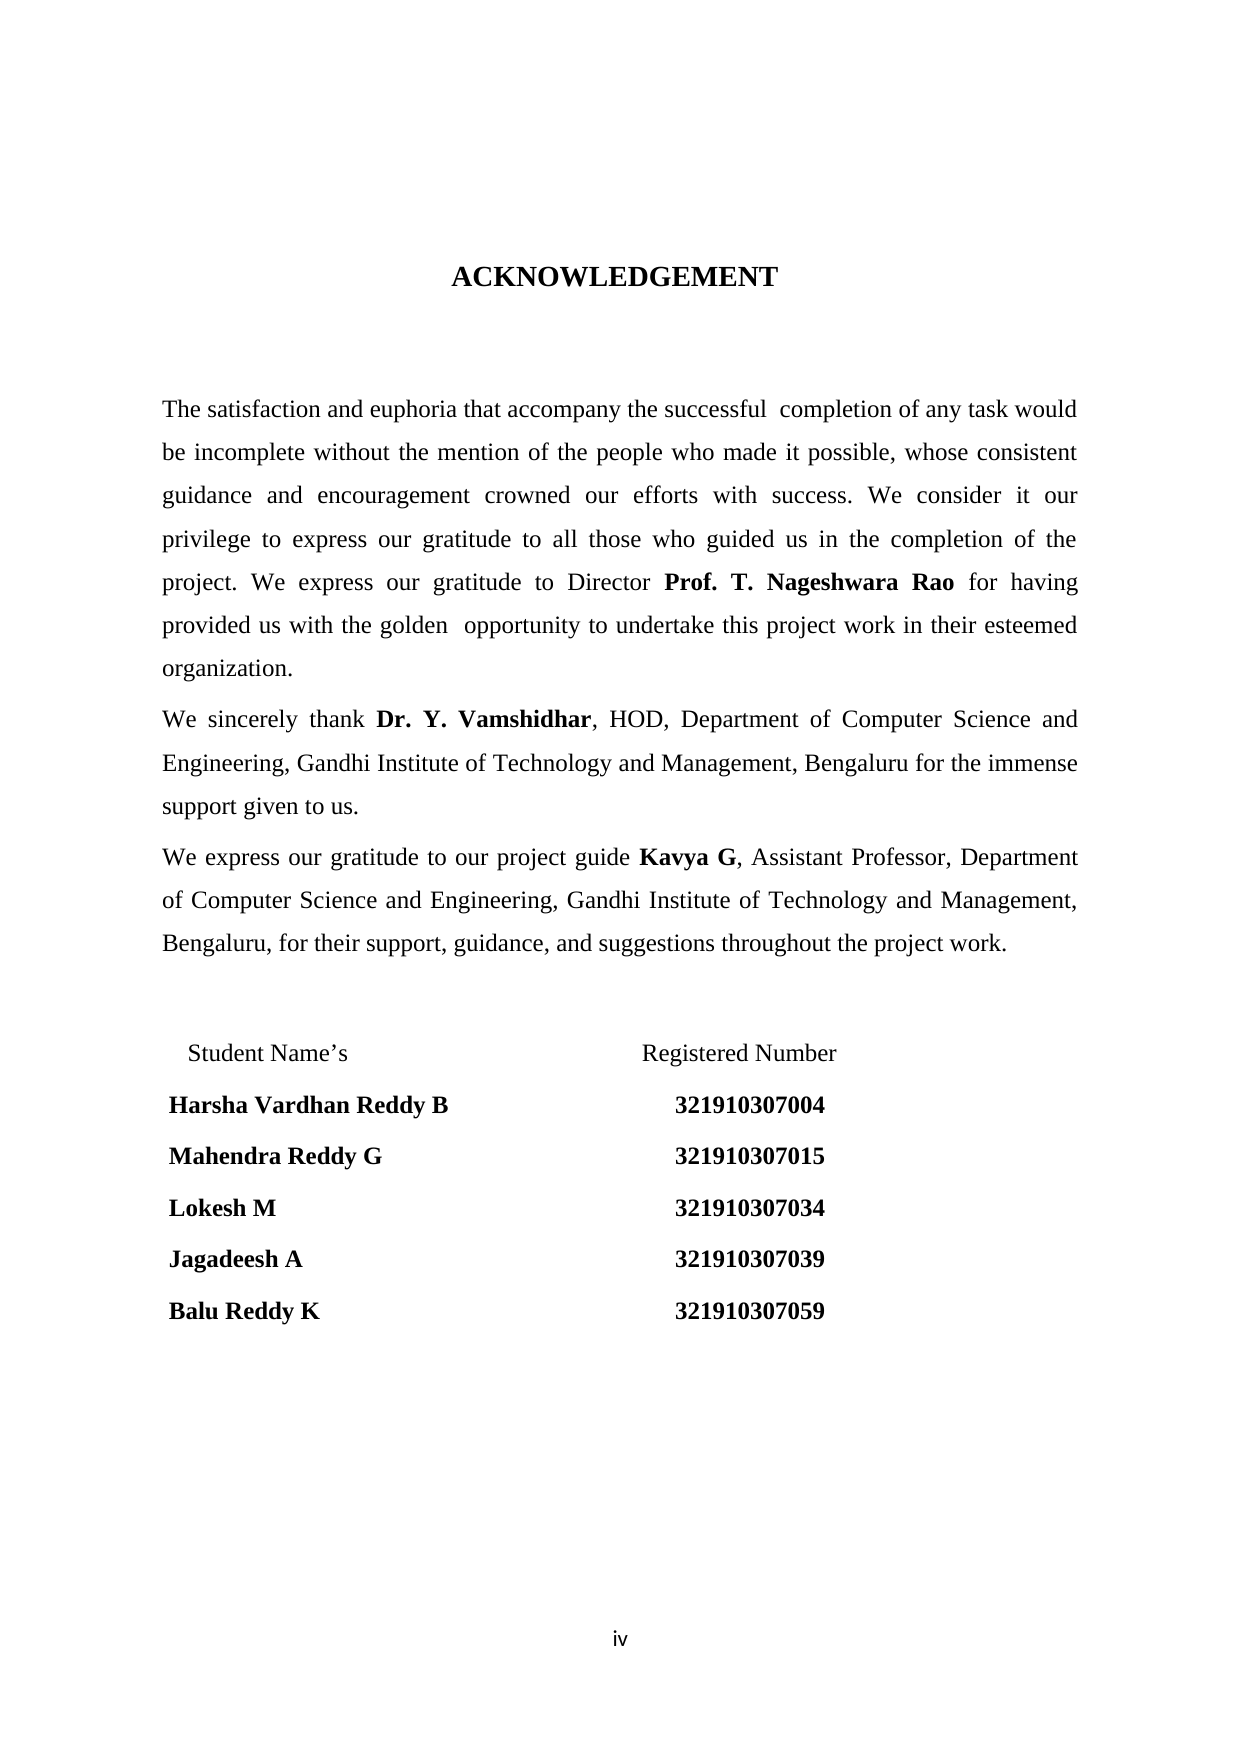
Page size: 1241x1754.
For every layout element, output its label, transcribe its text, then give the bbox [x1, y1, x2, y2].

text Student Name’s Registered Number [150, 1038, 919, 1067]
text ACKNOWLEDGEMENT [150, 259, 919, 293]
text Mahendra Reddy G 321910307015 [150, 1141, 919, 1170]
text Harsha Vardhan Reddy B 321910307004 [150, 1090, 919, 1119]
text The satisfaction and euphoria that accompany the successful completion of any task would be incomplete without the mention of the people who made it possible, whose consistent guidance and encouragement crowned our efforts with success. We consider it our privilege to express our gratitude to all those who guided us in the completion of the project. We express our gratitude to Director Prof. T. Nageshwara Rao for having provided us with the golden opportunity to undertake this project work in their esteemed organization. [162, 394, 1078, 682]
text Lokesh M 321910307034 [150, 1193, 919, 1222]
text We sincerely thank Dr. Y. Vamshidhar, HOD, Department of Computer Science and Engineering, Gandhi Institute of Technology and Management, Bengaluru for the immense support given to us. [162, 704, 1078, 819]
text We express our gratitude to our project guide Kavya G, Assistant Professor, Department of Computer Science and Engineering, Gandhi Institute of Technology and Management, Bengaluru, for their support, guidance, and suggestions throughout the project work. [162, 842, 1078, 957]
text Jagadeesh A 321910307039 [150, 1244, 919, 1273]
text Balu Reddy K 321910307059 [150, 1296, 919, 1324]
